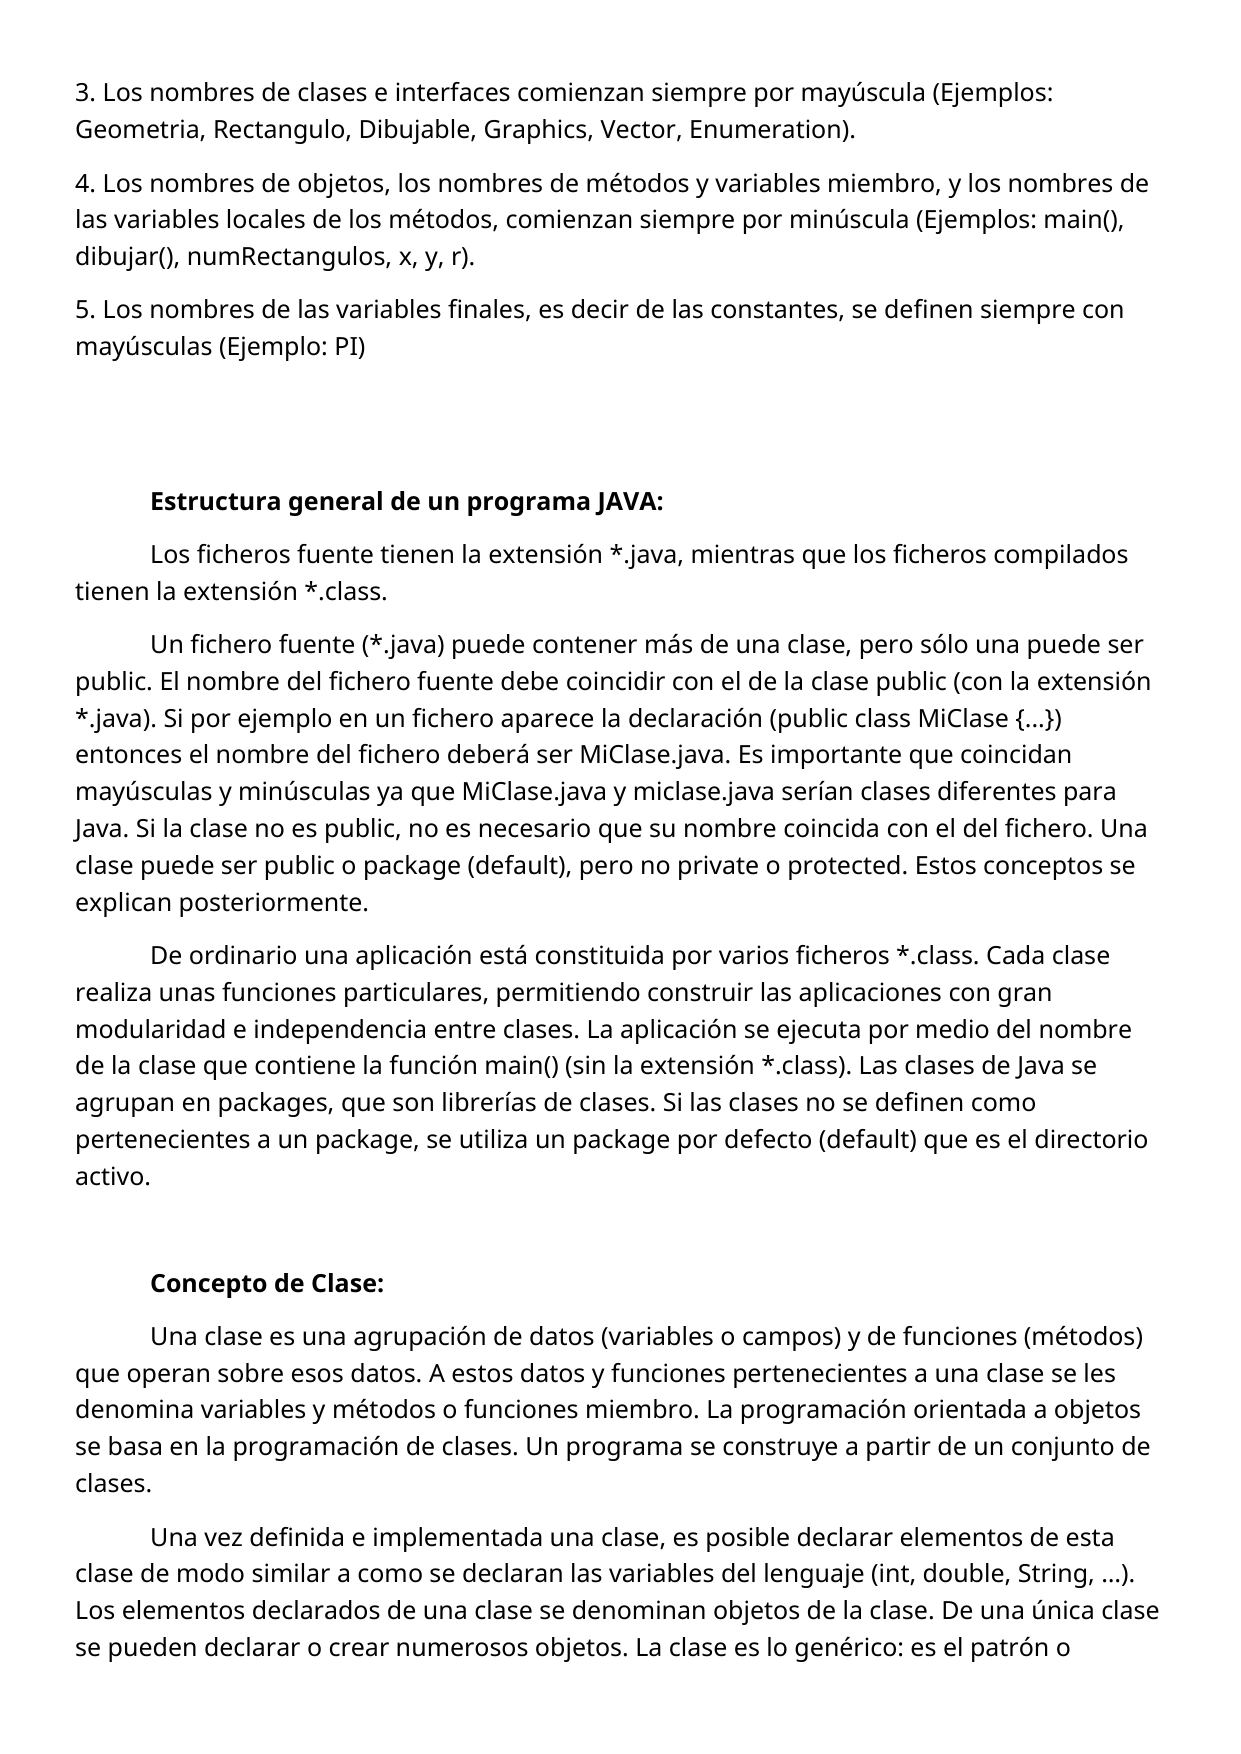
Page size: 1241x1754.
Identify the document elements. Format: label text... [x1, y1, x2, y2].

text Concepto de Clase: [75, 1265, 1165, 1299]
text 4. Los nombres de objetos, los nombres de métodos y variables miembro, y los nombres de las variables locales de los métodos, comienzan siempre por minúscula (Ejemplos: main(), dibujar(), numRectangulos, x, y, r). [75, 165, 1165, 273]
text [75, 1519, 1165, 1663]
text Un fichero fuente (*.java) puede contener más de una clase, pero sólo una puede ser public. El nombre del fichero fuente debe coincidir con el de la clase public (con la extensión *.java). Si por ejemplo en un fichero aparece la declaración (public class MiClase {...}) entonces el nombre del fichero deberá ser MiClase.java. Es importante que coincidan mayúsculas y minúsculas ya que MiClase.java y miclase.java serían clases diferentes para Java. Si la clase no es public, no es necesario que su nombre coincida con el del fichero. Una clase puede ser public o package (default), pero no private o protected. Estos conceptos se explican posteriormente. [75, 627, 1165, 918]
text 3. Los nombres de clases e interfaces comienzan siempre por mayúscula (Ejemplos: Geometria, Rectangulo, Dibujable, Graphics, Vector, Enumeration). [75, 75, 1165, 146]
text Los ficheros fuente tienen la extensión *.java, mientras que los ficheros compilados tienen la extensión *.class. [75, 537, 1165, 607]
text De ordinario una aplicación está constituida por varios ficheros *.class. Cada clase realiza unas funciones particulares, permitiendo construir las aplicaciones con gran modularidad e independencia entre clases. La aplicación se ejecuta por medio del nombre de la clase que contiene la función main() (sin la extensión *.class). Las clases de Java se agrupan en packages, que son librerías de clases. Si las clases no se definen como pertenecientes a un package, se utiliza un package por defecto (default) que es el directorio activo. [75, 938, 1165, 1192]
text Una clase es una agrupación de datos (variables o campos) y de funciones (métodos) que operan sobre esos datos. A estos datos y funciones pertenecientes a una clase se les denomina variables y métodos o funciones miembro. La programación orientada a objetos se basa en la programación de clases. Un programa se construye a partir de un conjunto de clases. [75, 1319, 1165, 1500]
text Estructura general de un programa JAVA: [75, 483, 1165, 517]
text 5. Los nombres de las variables finales, es decir de las constantes, se definen siempre con mayúsculas (Ejemplo: PI) [75, 292, 1165, 363]
